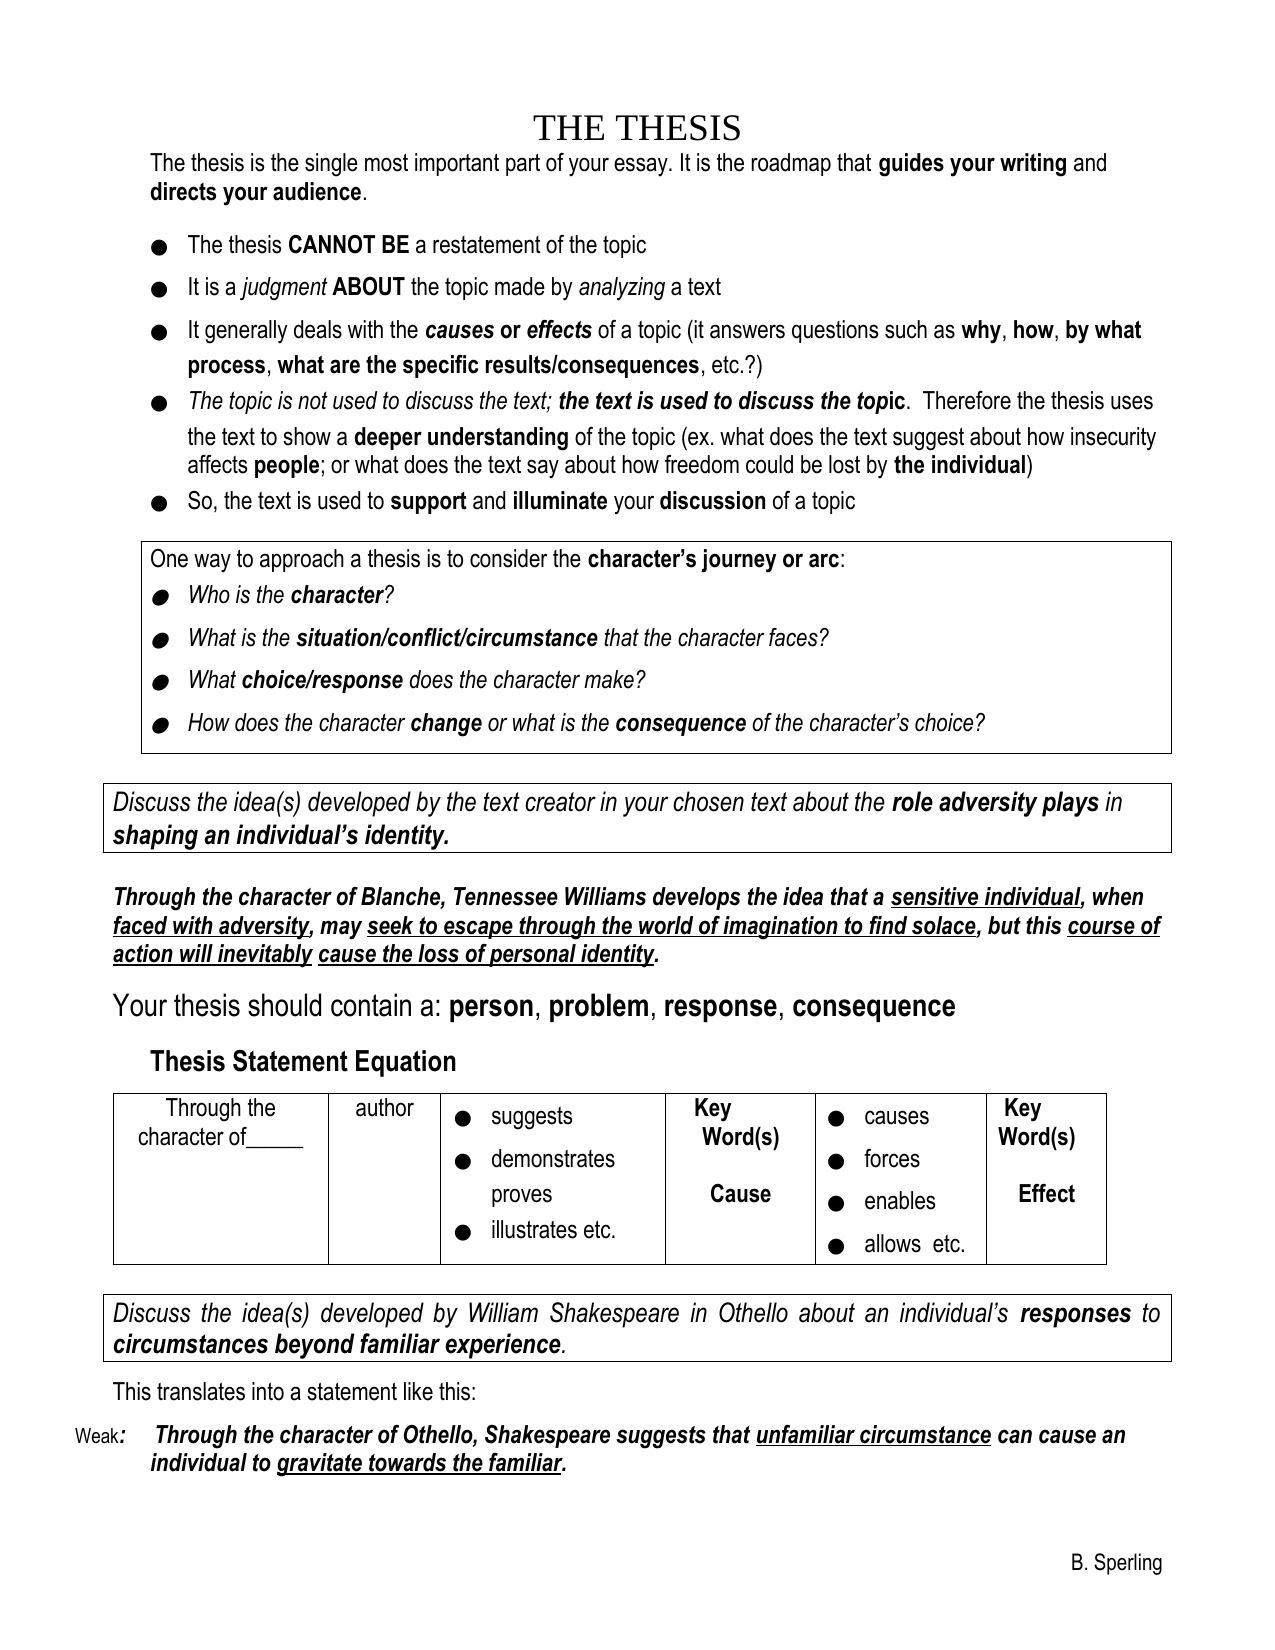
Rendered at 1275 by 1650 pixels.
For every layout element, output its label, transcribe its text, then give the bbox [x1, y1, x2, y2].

text THE THESIS [112, 105, 1162, 148]
text Discuss the idea(s) developed by the text creator in your chosen text about the role adversity plays in shaping an individual’s identity. [104, 784, 1171, 852]
list So, the text is used to support and illuminate your discussion of a topic [150, 479, 1162, 522]
list It is a judgment ABOUT the topic made by analyzing a text [150, 265, 1162, 308]
table_header Key Word(s) Cause [666, 1094, 815, 1264]
table_header Key Word(s) Effect [987, 1094, 1106, 1264]
table_header Through the character of_____ [114, 1094, 328, 1264]
text One way to approach a thesis is to consider the character’s journey or arc: [142, 542, 1171, 569]
text The thesis is the single most important part of your essay. It is the roadmap that guides your writing and directs your audience. [150, 148, 1162, 205]
text Thesis Statement Equation [150, 1044, 1162, 1078]
list What is the situation/conflict/circumstance that the character faces? [142, 612, 1171, 655]
text Weak: Through the character of Othello, Shakespeare suggests that unfamiliar circumstance can cause an individual to gravitate towards the familiar. [75, 1420, 1200, 1477]
text Through the character of Blanche, Tennessee Williams develops the idea that a sensitive individual, when faced with adversity, may seek to escape through the world of imagination to find solace, but this course of action will inevitably cause the loss of personal identity. [112, 882, 1162, 968]
list What choice/response does the character make? [142, 655, 1171, 698]
list It generally deals with the causes or effects of a topic (it answers questions such as why, how, by what process, what are the specific results/consequences, etc.?) [150, 308, 1162, 379]
table_header suggests demonstrates proves illustrates etc. [441, 1094, 665, 1264]
table_header author [329, 1094, 440, 1264]
table_header causes forces enables allows etc. [816, 1094, 986, 1264]
list How does the character change or what is the consequence of the character’s choice? [142, 698, 1171, 743]
text This translates into a statement like this: [112, 1377, 1162, 1405]
list The topic is not used to discuss the text; the text is used to discuss the topic. Therefore the thesis uses the text to show a deeper understanding of the topic (ex. what does the text suggest about how insecurity affects people; or what does the text say about how freedom could be lost by the individual) [150, 379, 1162, 479]
list The thesis CANNOT BE a restatement of the topic [150, 222, 1162, 265]
text Discuss the idea(s) developed by William Shakespeare in Othello about an individual’s responses to circumstances beyond familiar experience. [104, 1295, 1171, 1361]
text Your thesis should contain a: person, problem, response, consequence [112, 987, 1162, 1023]
list Who is the character? [142, 569, 1171, 612]
